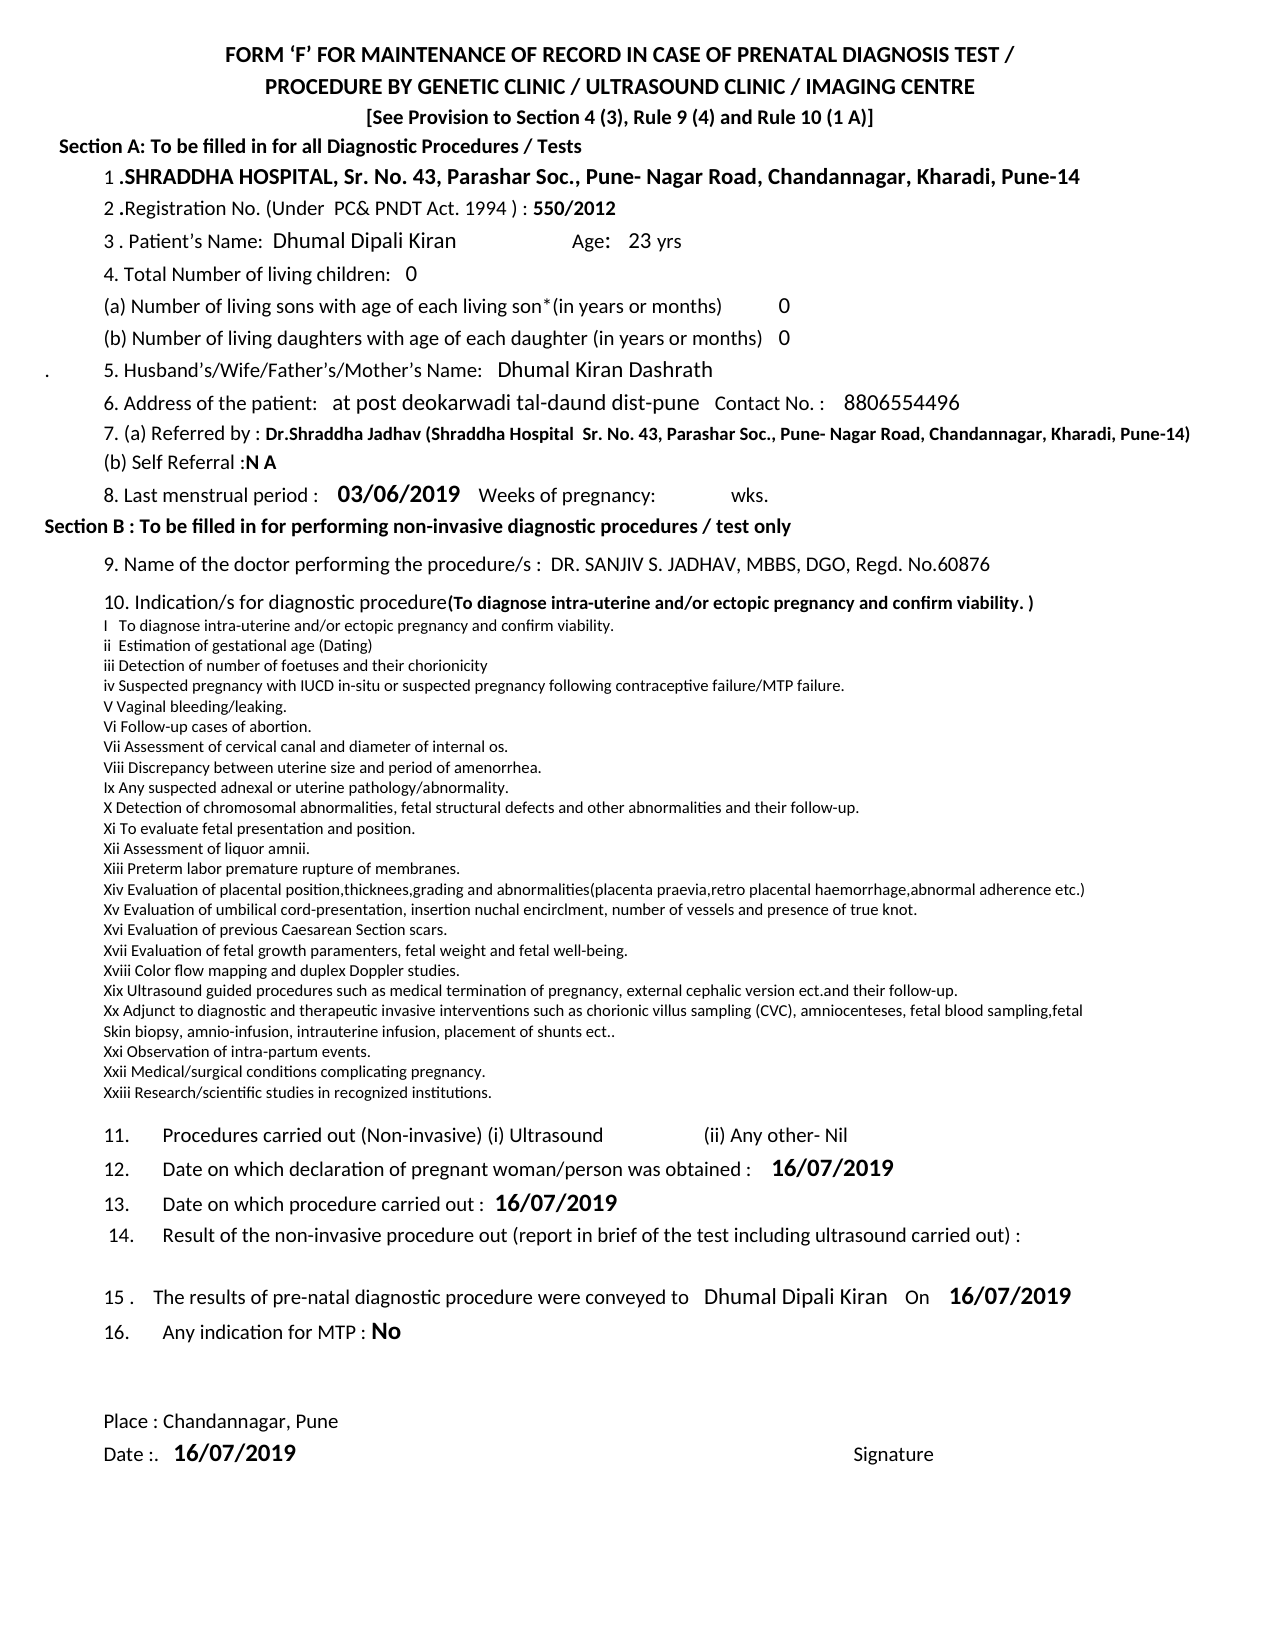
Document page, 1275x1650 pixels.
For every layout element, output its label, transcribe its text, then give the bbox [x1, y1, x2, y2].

text 14. Result of the non-invasive procedure out (report in brief of the test including ultrasound carried out) : [103, 1222, 1226, 1247]
text ii Estimation of gestational age (Dating) [0, 635, 1196, 655]
text Xv Evaluation of umbilical cord-presentation, insertion nuchal encirclment, number of vessels and presence of true knot. [0, 899, 1275, 919]
text Xvi Evaluation of previous Caesarean Section scars. [0, 919, 1275, 940]
text (a) Number of living sons with age of each living son*(in years or months) [44, 291, 1255, 319]
text 6. Address of the patient: Contact No. : [103, 388, 1255, 416]
text [See Provision to Section 4 (3), Rule 9 (4) and Rule 10 (1 A)] [44, 104, 1196, 129]
text iv Suspected pregnancy with IUCD in-situ or suspected pregnancy following contraceptive failure/MTP failure. [0, 676, 1196, 696]
text Xxi Observation of intra-partum events. [103, 1041, 1275, 1062]
text Ix Any suspected adnexal or uterine pathology/abnormality. [0, 777, 1196, 798]
text Date :. Signature [0, 1438, 1275, 1468]
text 8. Last menstrual period : Weeks of pregnancy: wks. [44, 478, 1255, 509]
text X Detection of chromosomal abnormalities, fetal structural defects and other abnormalities and their follow-up. [0, 798, 1196, 818]
text 9. Name of the doctor performing the procedure/s : DR. SANJIV S. JADHAV, MBBS, DGO, Regd. No.60876 [0, 551, 1255, 577]
text Section A: To be filled in for all Diagnostic Procedures / Tests [44, 133, 1196, 159]
text Xiv Evaluation of placental position,thicknees,grading and abnormalities(placenta praevia,retro placental haemorrhage,abnormal adherence etc.) [0, 879, 1275, 899]
text (b) Self Referral :N A [44, 449, 1255, 474]
text Vii Assessment of cervical canal and diameter of internal os. [0, 737, 1196, 757]
text 4. Total Number of living children: [44, 259, 1196, 287]
text 10. Indication/s for diagnostic procedure(To diagnose intra-uterine and/or ectopic pregnancy and confirm viability. ) [75, 589, 1255, 615]
text Skin biopsy, amnio-infusion, intrauterine infusion, placement of shunts ect.. [0, 1021, 1275, 1041]
text 15 . The results of pre-natal diagnostic procedure were conveyed to On [0, 1280, 1275, 1311]
text Xviii Color flow mapping and duplex Doppler studies. [0, 960, 1275, 980]
text 13. Date on which procedure carried out : [0, 1187, 1275, 1217]
text 2 .Registration No. (Under PC& PNDT Act. 1994 ) : 550/2012 [44, 195, 1196, 220]
text 3 . Patient’s Name: Age: yrs [44, 224, 1166, 254]
text 1 .SHRADDHA HOSPITAL, Sr. No. 43, Parashar Soc., Pune- Nagar Road, Chandannagar, Kharadi, Pune-14 [44, 162, 1196, 191]
text Xx Adjunct to diagnostic and therapeutic invasive interventions such as chorionic villus sampling (CVC), amniocenteses, fetal blood sampling,fetal [0, 1001, 1275, 1021]
text (b) Number of living daughters with age of each daughter (in years or months) [44, 323, 1255, 351]
text 7. (a) Referred by : Dr.Shraddha Jadhav (Shraddha Hospital Sr. No. 43, Parashar Soc., Pune- Nagar Road, Chandannagar, Kharadi, Pune-14) [44, 420, 1255, 445]
text 12. Date on which declaration of pregnant woman/person was obtained : [0, 1152, 1275, 1182]
text Viii Discrepancy between uterine size and period of amenorrhea. [0, 757, 1196, 777]
text PROCEDURE BY GENETIC CLINIC / ULTRASOUND CLINIC / IMAGING CENTRE [44, 72, 1196, 100]
text Xxiii Research/scientific studies in recognized institutions. [0, 1082, 1275, 1102]
text V Vaginal bleeding/leaking. [0, 696, 1196, 716]
text Xii Assessment of liquor amnii. [0, 838, 1196, 858]
text Section B : To be filled in for performing non-invasive diagnostic procedures / test only [44, 513, 1255, 538]
text Xvii Evaluation of fetal growth paramenters, fetal weight and fetal well-being. [0, 940, 1275, 960]
text Vi Follow-up cases of abortion. [0, 716, 1196, 737]
text 16. Any indication for MTP : No [0, 1315, 1275, 1346]
text 11. Procedures carried out (Non-invasive) (i) Ultrasound (ii) Any other- Nil [0, 1123, 1275, 1148]
text Xi To evaluate fetal presentation and position. [0, 818, 1196, 838]
text Xiii Preterm labor premature rupture of membranes. [0, 858, 1196, 879]
text Xix Ultrasound guided procedures such as medical termination of pregnancy, external cephalic version ect.and their follow-up. [0, 980, 1275, 1001]
text I To diagnose intra-uterine and/or ectopic pregnancy and confirm viability. [75, 615, 1255, 635]
text . 5. Husband’s/Wife/Father’s/Mother’s Name: [44, 355, 1255, 383]
text Xxii Medical/surgical conditions complicating pregnancy. [0, 1062, 1275, 1082]
text iii Detection of number of foetuses and their chorionicity [0, 655, 1196, 676]
text Place : Chandannagar, Pune [0, 1408, 1275, 1434]
text FORM ‘F’ FOR MAINTENANCE OF RECORD IN CASE OF PRENATAL DIAGNOSIS TEST / [44, 40, 1196, 68]
